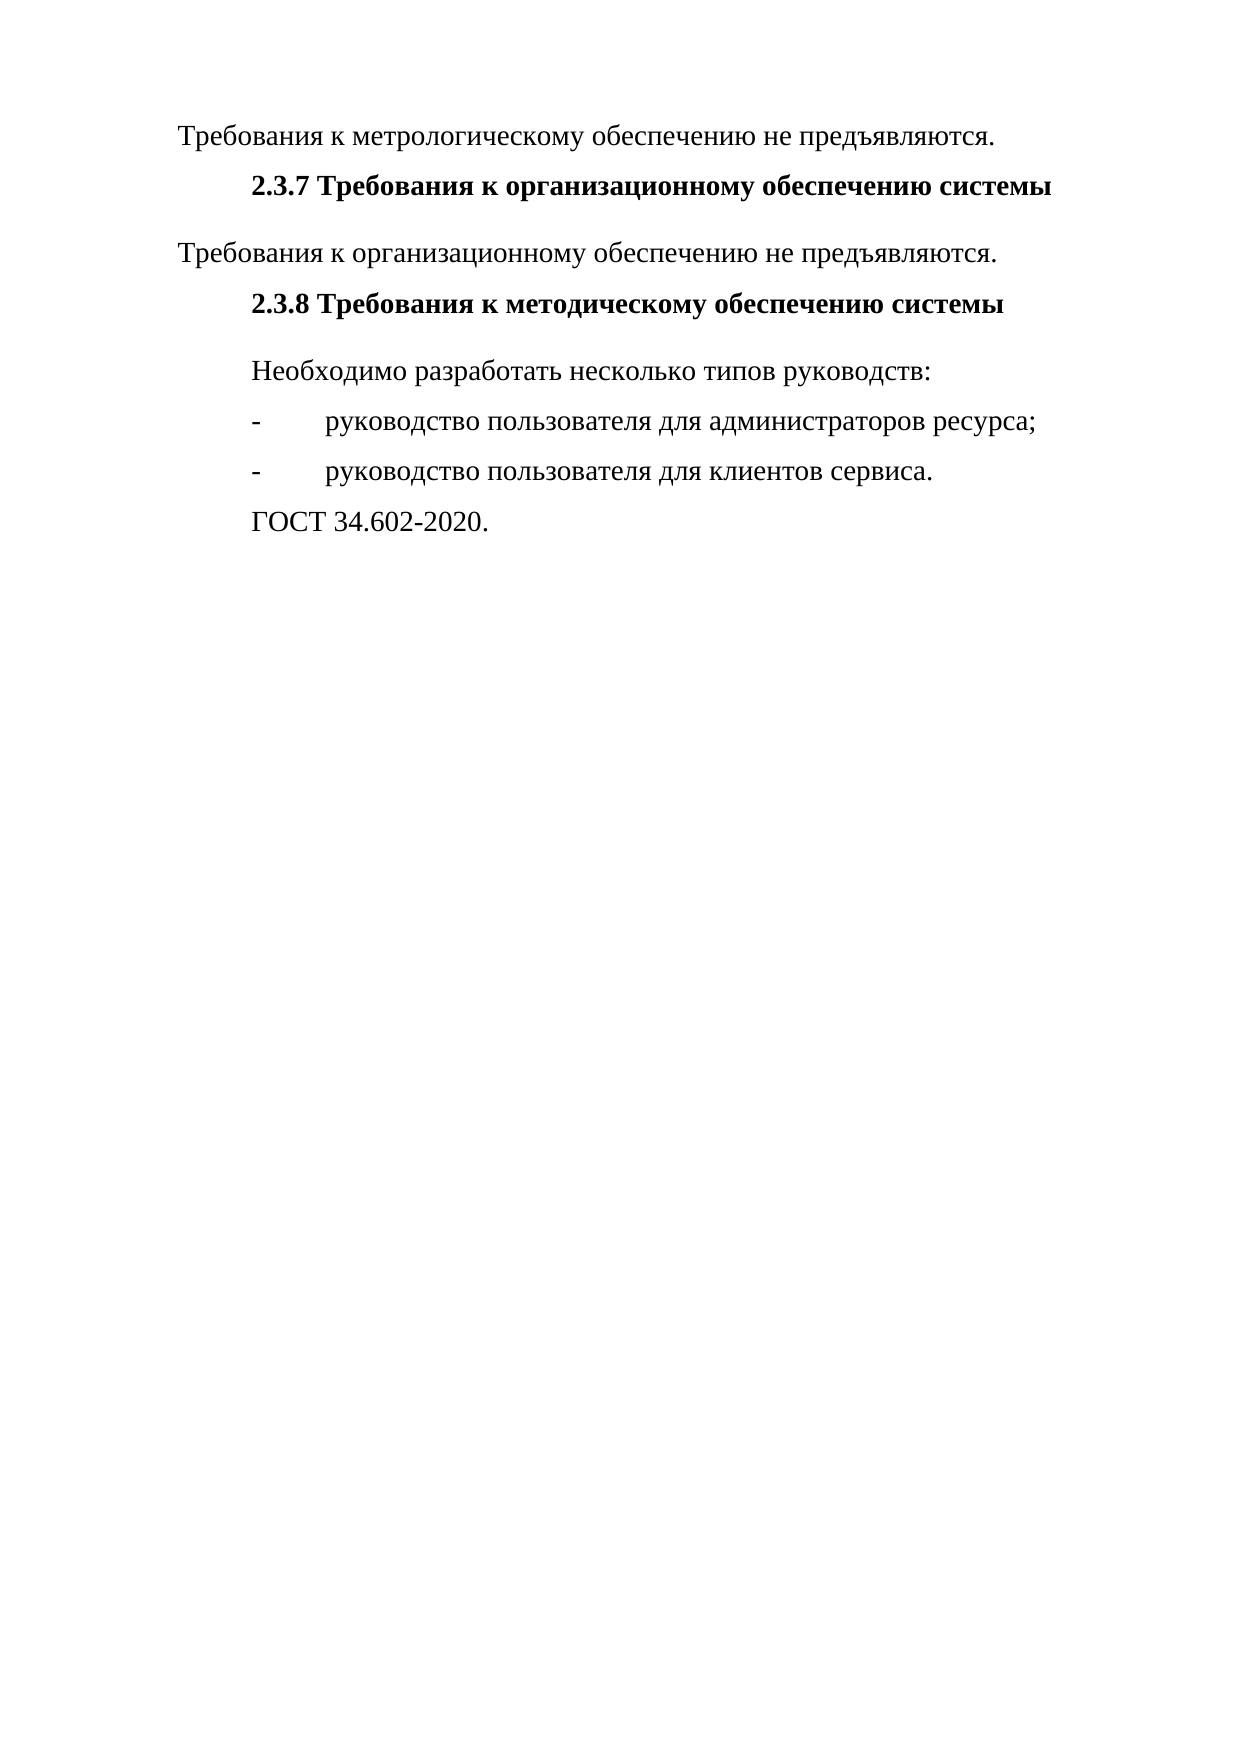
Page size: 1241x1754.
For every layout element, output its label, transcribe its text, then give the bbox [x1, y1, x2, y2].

subtitle Требования к организационному обеспечению системы [177, 168, 1152, 202]
text Требования к организационному обеспечению не предъявляются. [177, 235, 1152, 269]
text Требования к метрологическому обеспечению не предъявляются. [177, 118, 1152, 152]
list руководство пользователя для клиентов сервиса. [177, 453, 1152, 487]
text ГОСТ 34.602-2020. [177, 504, 1152, 537]
subtitle Требования к методическому обеспечению системы [177, 286, 1152, 319]
text Необходимо разработать несколько типов руководств: [177, 353, 1152, 386]
list руководство пользователя для администраторов ресурса; [177, 403, 1152, 437]
